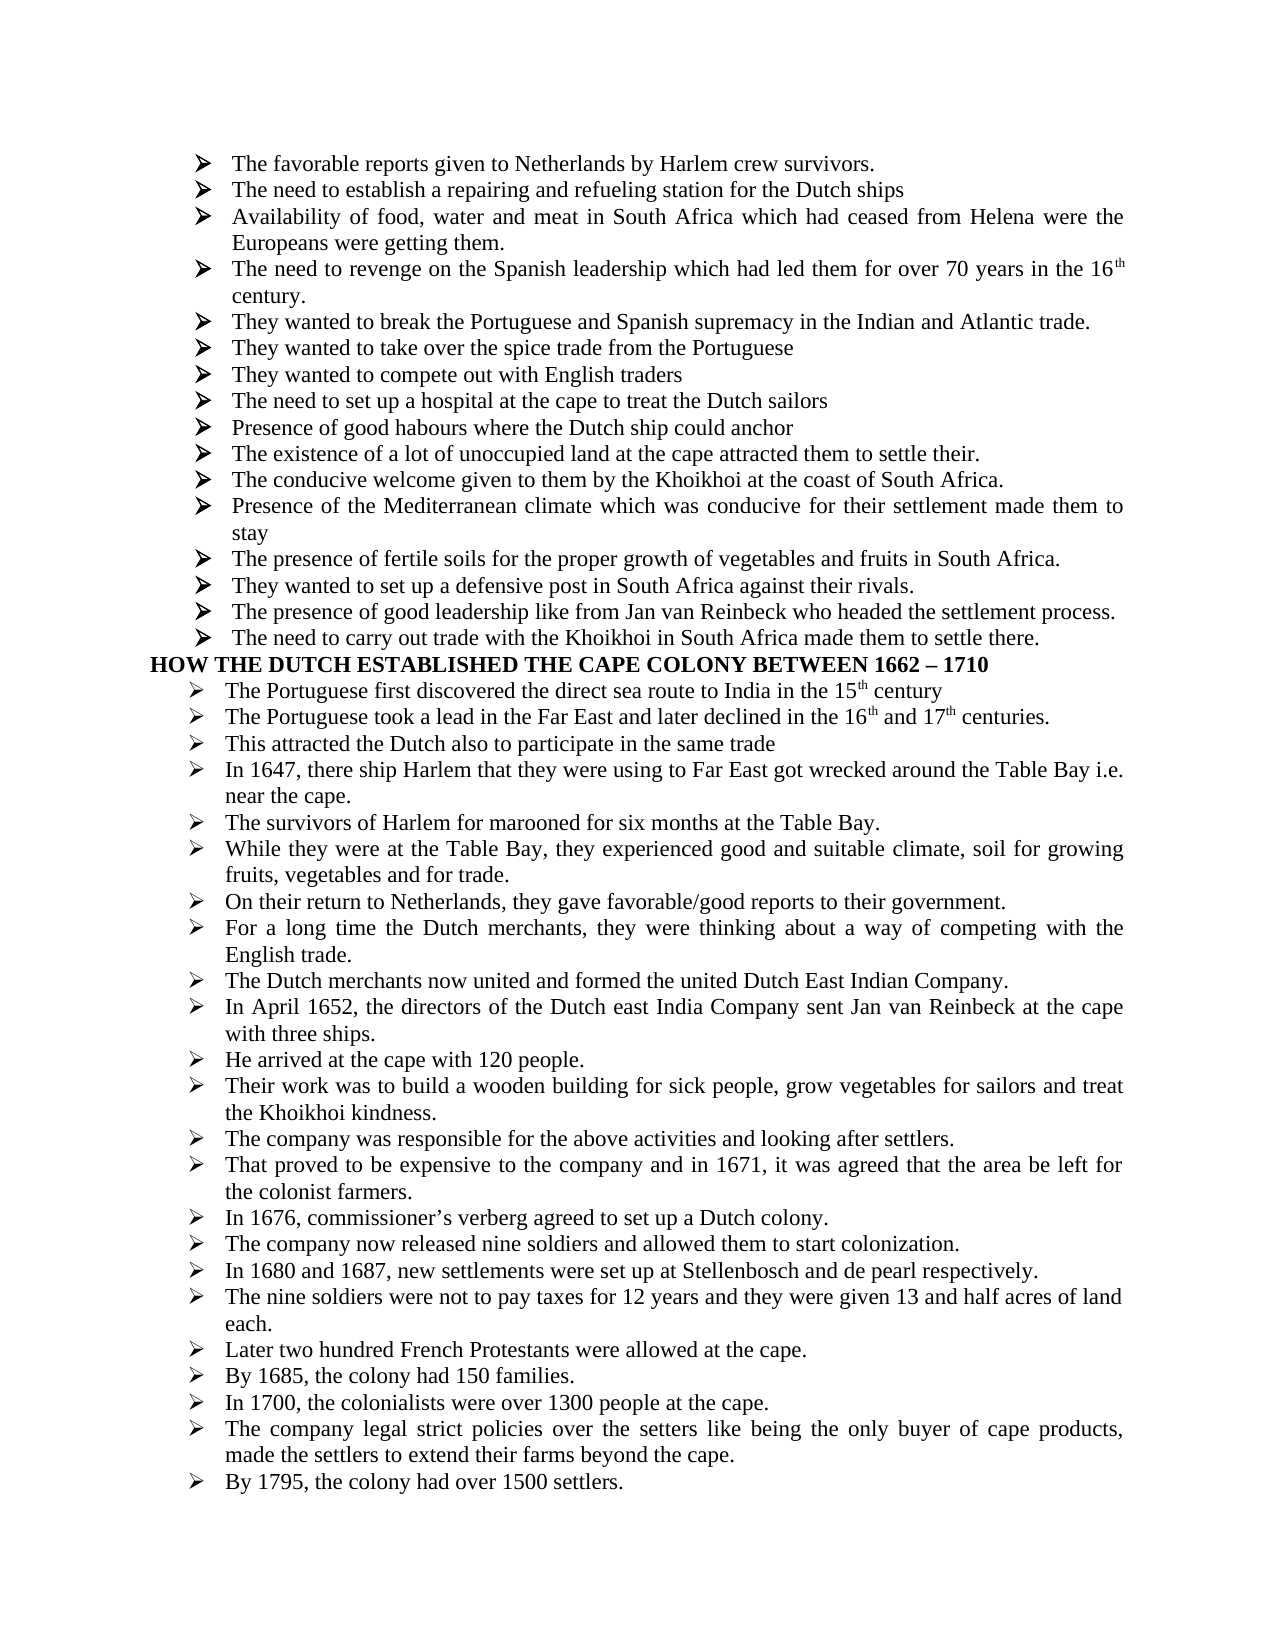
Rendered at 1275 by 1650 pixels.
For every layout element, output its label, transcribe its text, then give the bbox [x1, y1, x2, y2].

list By 1795, the colony had over 1500 settlers. [187, 1468, 1125, 1494]
list The Portuguese first discovered the direct sea route to India in the 15th century [187, 677, 1125, 703]
list The existence of a lot of unoccupied land at the cape attracted them to settle their. [194, 440, 1125, 466]
list The company was responsible for the above activities and looking after settlers. [187, 1125, 1125, 1151]
list The need to revenge on the Spanish leadership which had led them for over 70 years in the 16th century. [194, 255, 1125, 308]
list On their return to Netherlands, they gave favorable/good reports to their government. [187, 888, 1125, 914]
list The survivors of Harlem for marooned for six months at the Table Bay. [187, 809, 1125, 835]
list Availability of food, water and meat in South Africa which had ceased from Helena were the Europeans were getting them. [194, 203, 1125, 255]
list They wanted to break the Portuguese and Spanish supremacy in the Indian and Atlantic trade. [194, 308, 1125, 334]
list The conducive welcome given to them by the Khoikhoi at the coast of South Africa. [194, 466, 1125, 493]
list The company now released nine soldiers and allowed them to start colonization. [187, 1231, 1125, 1257]
list For a long time the Dutch merchants, they were thinking about a way of competing with the English trade. [187, 914, 1125, 967]
list By 1685, the colony had 150 families. [187, 1362, 1125, 1389]
list In April 1652, the directors of the Dutch east India Company sent Jan van Reinbeck at the cape with three ships. [187, 993, 1125, 1046]
list The need to establish a repairing and refueling station for the Dutch ships [194, 176, 1125, 203]
list He arrived at the cape with 120 people. [187, 1046, 1125, 1072]
list Presence of good habours where the Dutch ship could anchor [194, 413, 1125, 440]
list That proved to be expensive to the company and in 1671, it was agreed that the area be left for the colonist farmers. [187, 1151, 1125, 1204]
list While they were at the Table Bay, they experienced good and suitable climate, soil for growing fruits, vegetables and for trade. [187, 835, 1125, 888]
list The presence of good leadership like from Jan van Reinbeck who headed the settlement process. [194, 598, 1125, 624]
list In 1700, the colonialists were over 1300 people at the cape. [187, 1389, 1125, 1415]
list In 1676, commissioner’s verberg agreed to set up a Dutch colony. [187, 1204, 1125, 1231]
list The favorable reports given to Netherlands by Harlem crew survivors. [194, 150, 1125, 176]
list Presence of the Mediterranean climate which was conducive for their settlement made them to stay [194, 493, 1125, 545]
list The presence of fertile soils for the proper growth of vegetables and fruits in South Africa. [194, 545, 1125, 572]
list The company legal strict policies over the setters like being the only buyer of cape products, made the settlers to extend their farms beyond the cape. [187, 1415, 1125, 1468]
list Their work was to build a wooden building for sick people, grow vegetables for sailors and treat the Khoikhoi kindness. [187, 1072, 1125, 1125]
list The Portuguese took a lead in the Far East and later declined in the 16th and 17th centuries. [187, 703, 1125, 730]
list In 1680 and 1687, new settlements were set up at Stellenbosch and de pearl respectively. [187, 1257, 1125, 1283]
list They wanted to set up a defensive post in South Africa against their rivals. [194, 572, 1125, 598]
list The nine soldiers were not to pay taxes for 12 years and they were given 13 and half acres of land each. [187, 1283, 1125, 1336]
text HOW THE DUTCH ESTABLISHED THE CAPE COLONY BETWEEN 1662 – 1710 [150, 651, 1125, 677]
list They wanted to take over the spice trade from the Portuguese [194, 334, 1125, 361]
list The need to set up a hospital at the cape to treat the Dutch sailors [194, 387, 1125, 413]
list They wanted to compete out with English traders [194, 361, 1125, 387]
list The Dutch merchants now united and formed the united Dutch East Indian Company. [187, 967, 1125, 993]
list This attracted the Dutch also to participate in the same trade [187, 730, 1125, 756]
list Later two hundred French Protestants were allowed at the cape. [187, 1336, 1125, 1362]
list In 1647, there ship Harlem that they were using to Far East got wrecked around the Table Bay i.e. near the cape. [187, 756, 1125, 809]
list The need to carry out trade with the Khoikhoi in South Africa made them to settle there. [194, 624, 1125, 651]
